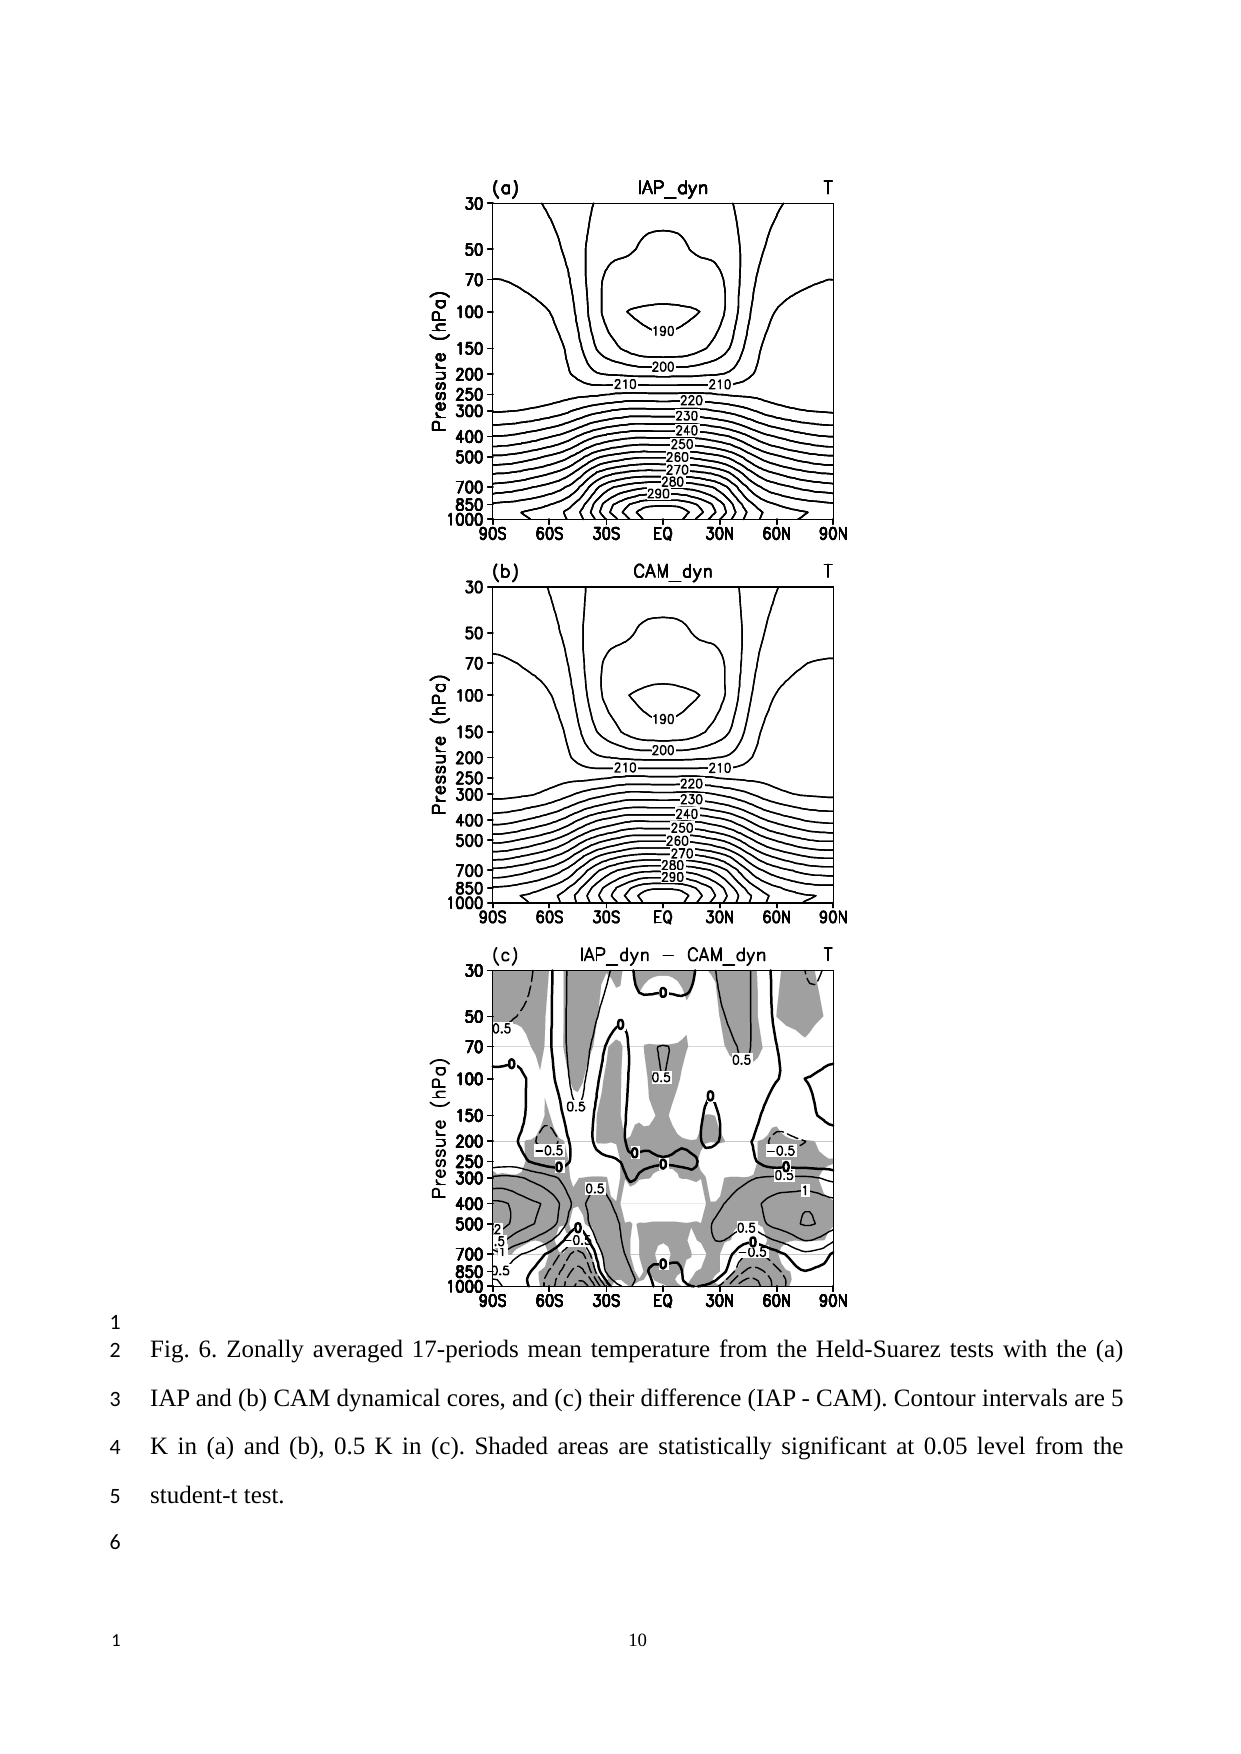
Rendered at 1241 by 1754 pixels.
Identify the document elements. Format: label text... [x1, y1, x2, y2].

text Fig. 6. Zonally averaged 17-periods mean temperature from the Held-Suarez tests with the (a) IAP and (b) CAM dynamical cores, and (c) their difference (IAP - CAM). Contour intervals are 5 K in (a) and (b), 0.5 K in (c). Shaded areas are statistically significant at 0.05 level from the student-t test. [150, 1332, 1125, 1511]
